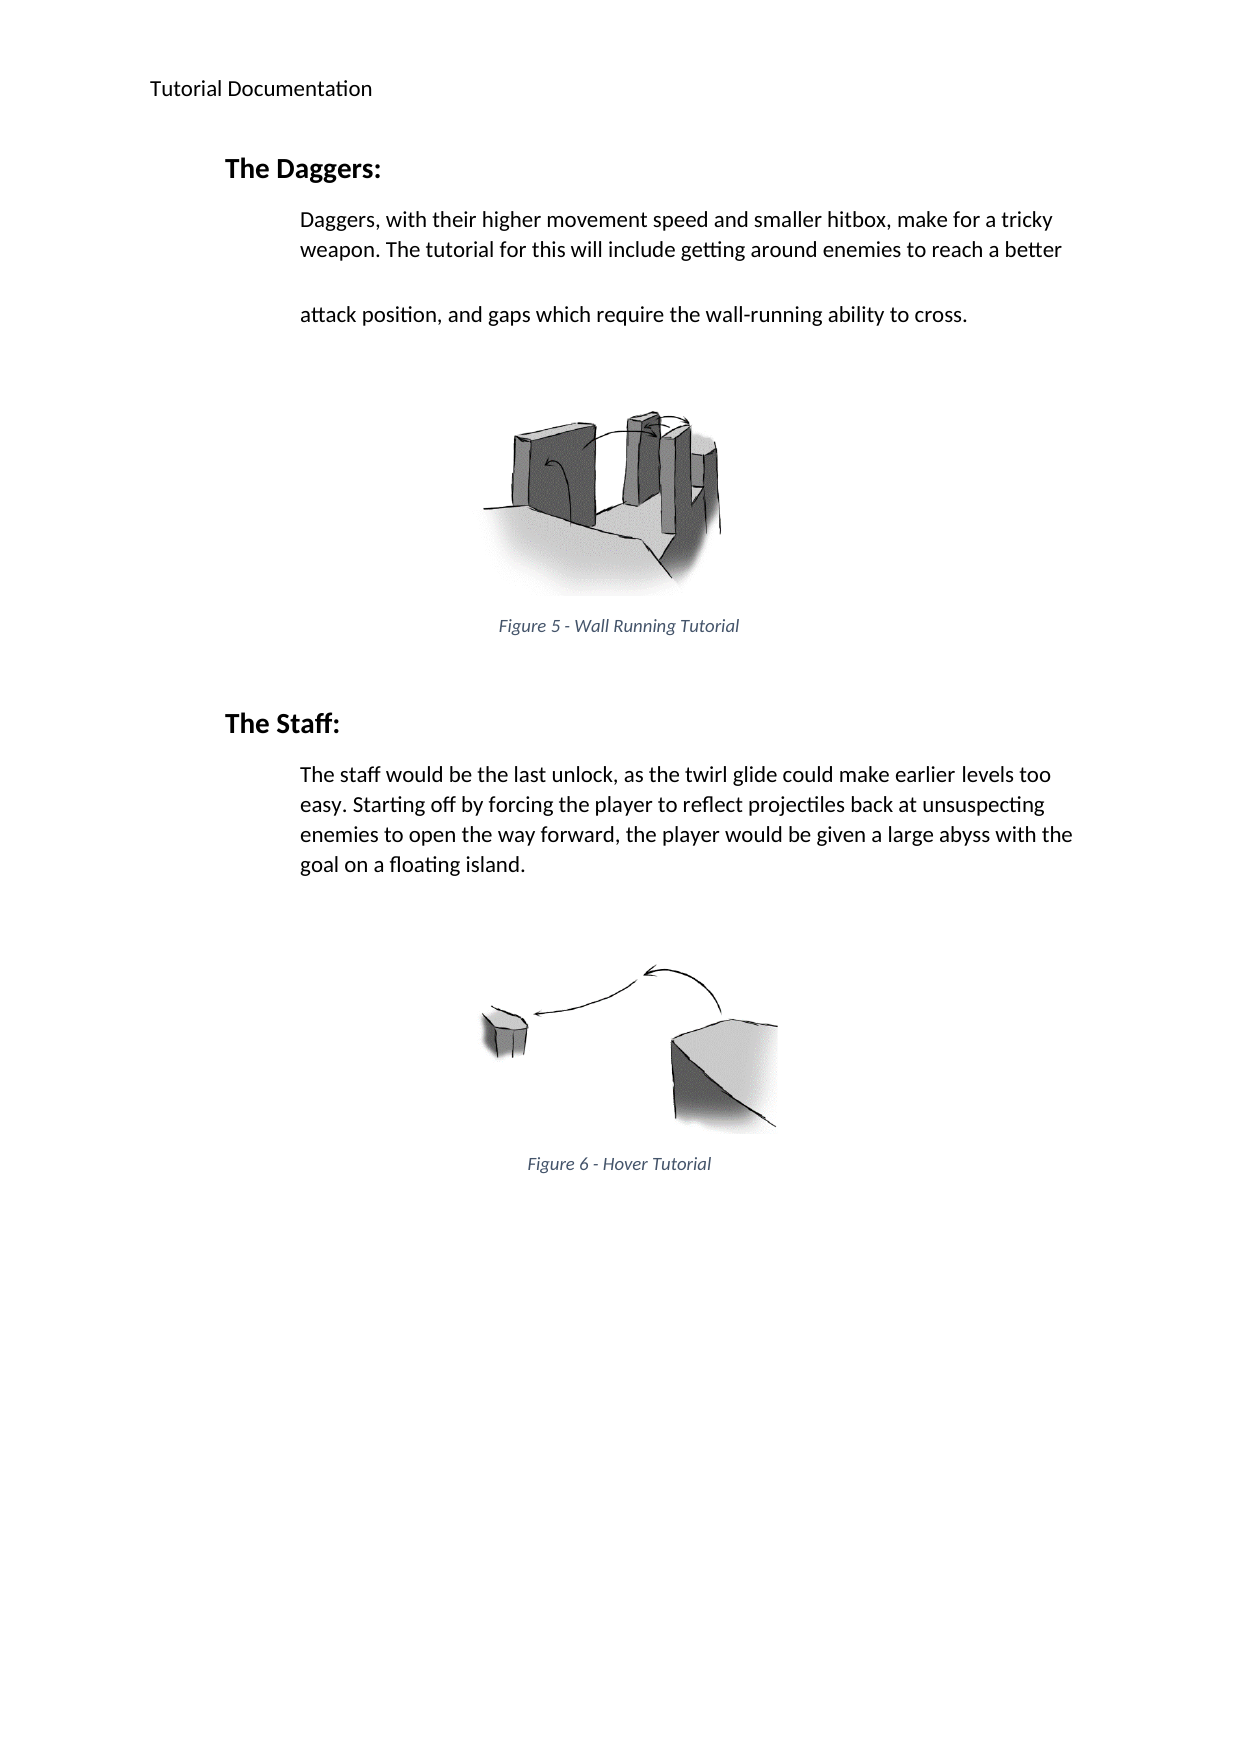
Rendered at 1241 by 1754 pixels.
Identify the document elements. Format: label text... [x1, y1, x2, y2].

text The staff would be the last unlock, as the twirl glide could make earlier levels too easy. Starting off by forcing the player to reflect projectiles back at unsuspecting enemies to open the way forward, the player would be given a large abyss with the goal on a floating island. [300, 760, 1090, 878]
text Figure 5 - Wall Running Tutorial [150, 614, 1090, 637]
text The Staff: [150, 705, 1090, 740]
text Figure 6 - Hover Tutorial [150, 1152, 1090, 1175]
text The Daggers: [150, 150, 1090, 186]
picture [462, 897, 778, 1134]
text Daggers, with their higher movement speed and smaller hitbox, make for a tricky weapon. The tutorial for this will include getting around enemies to reach a better attack position, and gaps which require the wall-running ability to cross. [300, 205, 1090, 337]
picture [462, 358, 778, 596]
